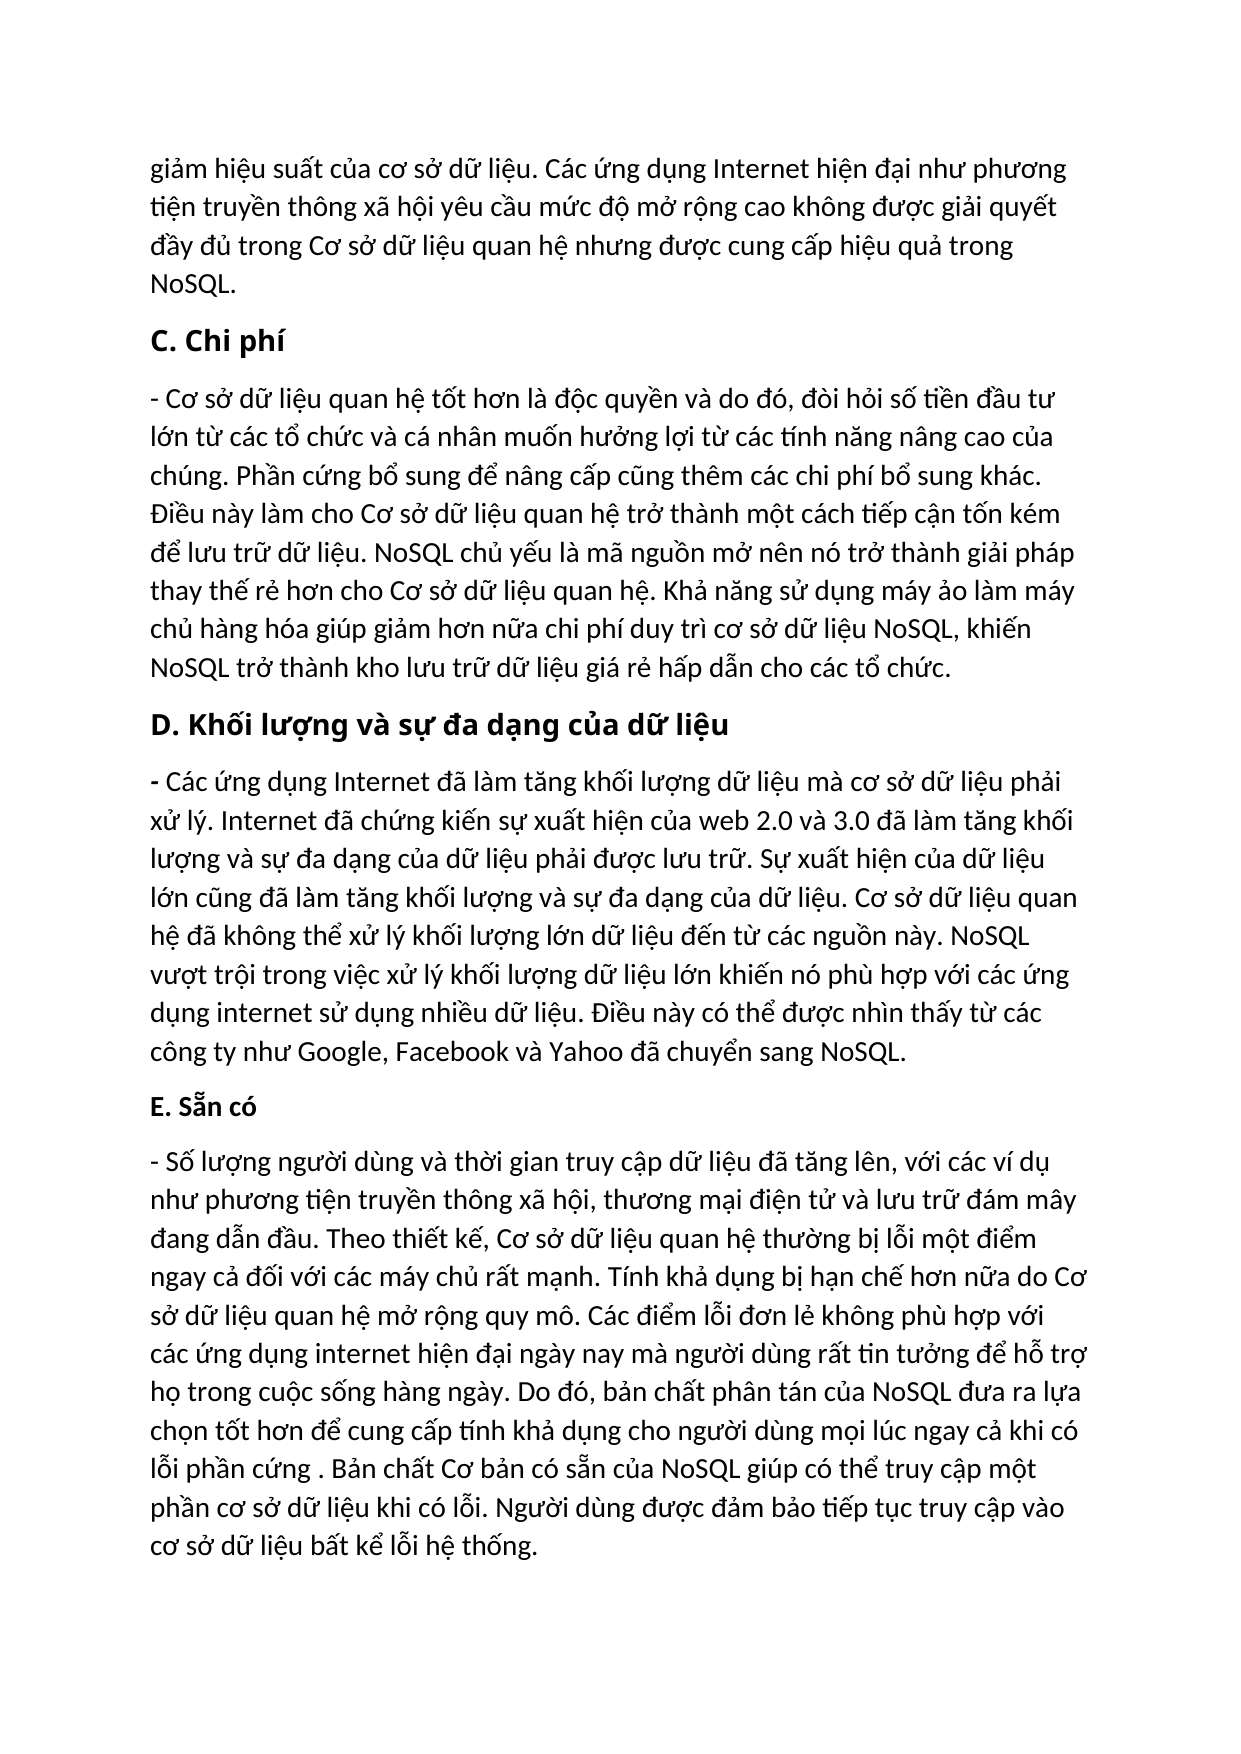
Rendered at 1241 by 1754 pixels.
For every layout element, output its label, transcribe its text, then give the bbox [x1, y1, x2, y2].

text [150, 150, 1090, 301]
text E. Sẵn có [150, 1088, 1090, 1123]
text D. Khối lượng và sự đa dạng của dữ liệu [150, 704, 1090, 744]
text - Số lượng người dùng và thời gian truy cập dữ liệu đã tăng lên, với các ví dụ như phương tiện truyền thông xã hội, thương mại điện tử và lưu trữ đám mây đang dẫn đầu. Theo thiết kế, Cơ sở dữ liệu quan hệ thường bị lỗi một điểm ngay cả đối với các máy chủ rất mạnh. Tính khả dụng bị hạn chế hơn nữa do Cơ sở dữ liệu quan hệ mở rộng quy mô. Các điểm lỗi đơn lẻ không phù hợp với các ứng dụng internet hiện đại ngày nay mà người dùng rất tin tưởng để hỗ trợ họ trong cuộc sống hàng ngày. Do đó, bản chất phân tán của NoSQL đưa ra lựa chọn tốt hơn để cung cấp tính khả dụng cho người dùng mọi lúc ngay cả khi có lỗi phần cứng . Bản chất Cơ bản có sẵn của NoSQL giúp có thể truy cập một phần cơ sở dữ liệu khi có lỗi. Người dùng được đảm bảo tiếp tục truy cập vào cơ sở dữ liệu bất kể lỗi hệ thống. [150, 1143, 1090, 1563]
text - Cơ sở dữ liệu quan hệ tốt hơn là độc quyền và do đó, đòi hỏi số tiền đầu tư lớn từ các tổ chức và cá nhân muốn hưởng lợi từ các tính năng nâng cao của chúng. Phần cứng bổ sung để nâng cấp cũng thêm các chi phí bổ sung khác. Điều này làm cho Cơ sở dữ liệu quan hệ trở thành một cách tiếp cận tốn kém để lưu trữ dữ liệu. NoSQL chủ yếu là mã nguồn mở nên nó trở thành giải pháp thay thế rẻ hơn cho Cơ sở dữ liệu quan hệ. Khả năng sử dụng máy ảo làm máy chủ hàng hóa giúp giảm hơn nữa chi phí duy trì cơ sở dữ liệu NoSQL, khiến NoSQL trở thành kho lưu trữ dữ liệu giá rẻ hấp dẫn cho các tổ chức. [150, 380, 1090, 684]
text C. Chi phí [150, 320, 1090, 360]
text - Các ứng dụng Internet đã làm tăng khối lượng dữ liệu mà cơ sở dữ liệu phải xử lý. Internet đã chứng kiến ​​sự xuất hiện của web 2.0 và 3.0 đã làm tăng khối lượng và sự đa dạng của dữ liệu phải được lưu trữ. Sự xuất hiện của dữ liệu lớn cũng đã làm tăng khối lượng và sự đa dạng của dữ liệu. Cơ sở dữ liệu quan hệ đã không thể xử lý khối lượng lớn dữ liệu đến từ các nguồn này. NoSQL vượt trội trong việc xử lý khối lượng dữ liệu lớn khiến nó phù hợp với các ứng dụng internet sử dụng nhiều dữ liệu. Điều này có thể được nhìn thấy từ các công ty như Google, Facebook và Yahoo đã chuyển sang NoSQL. [150, 763, 1090, 1068]
